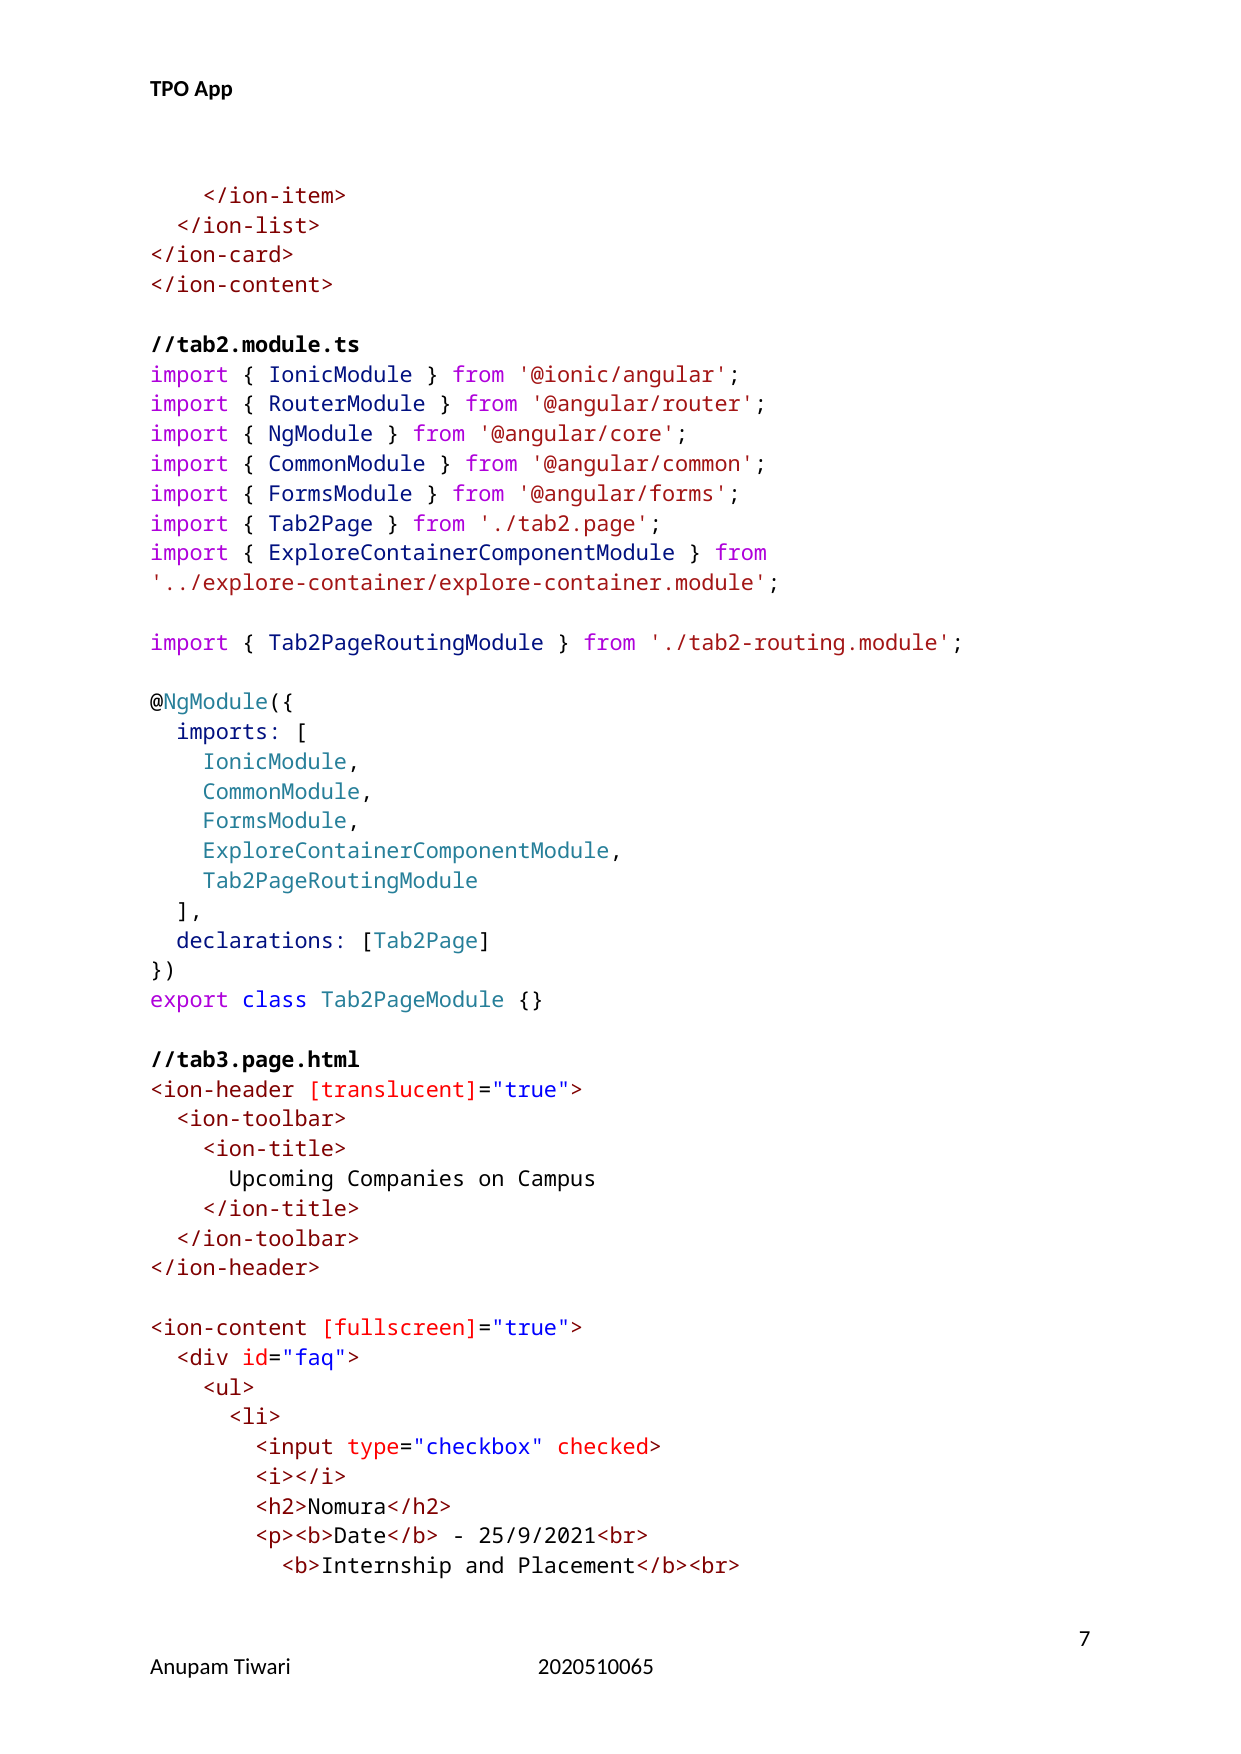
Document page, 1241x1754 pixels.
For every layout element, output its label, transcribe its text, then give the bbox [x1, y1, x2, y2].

text import { Tab2PageRoutingModule } from './tab2-routing.module'; [150, 627, 1090, 656]
text declarations: [Tab2Page] [150, 924, 1090, 954]
text </ion-toolbar> [150, 1222, 1090, 1252]
text import { IonicModule } from '@ionic/angular'; [150, 358, 1090, 388]
text export class Tab2PageModule {} [150, 984, 1090, 1014]
text Upcoming Companies on Campus [150, 1163, 1090, 1193]
text import { ExploreContainerComponentModule } from '../explore-container/explore-container.module'; [150, 537, 1090, 597]
text <li> [150, 1401, 1090, 1431]
text ], [150, 895, 1090, 924]
text }) [150, 954, 1090, 984]
text ExploreContainerComponentModule, [150, 835, 1090, 865]
text //tab2.module.ts [150, 329, 1090, 358]
text <ion-content [fullscreen]="true"> [150, 1312, 1090, 1342]
text //tab3.page.html [150, 1044, 1090, 1073]
text </ion-title> [150, 1193, 1090, 1222]
text import { RouterModule } from '@angular/router'; [150, 388, 1090, 418]
text <b>Internship and Placement</b><br> [150, 1550, 1090, 1580]
text import { CommonModule } from '@angular/common'; [150, 448, 1090, 478]
text <ion-header [translucent]="true"> [150, 1073, 1090, 1103]
text </ion-content> [150, 269, 1090, 299]
text @NgModule({ [150, 686, 1090, 716]
text </ion-card> [150, 239, 1090, 269]
text FormsModule, [150, 805, 1090, 835]
text </ion-header> [150, 1252, 1090, 1282]
text import { NgModule } from '@angular/core'; [150, 418, 1090, 448]
text import { Tab2Page } from './tab2.page'; [150, 507, 1090, 537]
text </ion-item> [150, 180, 1090, 209]
text </ion-list> [150, 209, 1090, 239]
text <input type="checkbox" checked> [150, 1431, 1090, 1461]
text <ul> [150, 1371, 1090, 1401]
text imports: [ [150, 716, 1090, 746]
text <ion-title> [150, 1133, 1090, 1163]
text import { FormsModule } from '@angular/forms'; [150, 478, 1090, 507]
text <h2>Nomura</h2> [150, 1491, 1090, 1520]
text IonicModule, [150, 746, 1090, 776]
text CommonModule, [150, 776, 1090, 805]
text <ion-toolbar> [150, 1103, 1090, 1133]
text <div id="faq"> [150, 1342, 1090, 1371]
text <i></i> [150, 1461, 1090, 1491]
text <p><b>Date</b> - 25/9/2021<br> [150, 1520, 1090, 1550]
text Tab2PageRoutingModule [150, 865, 1090, 895]
